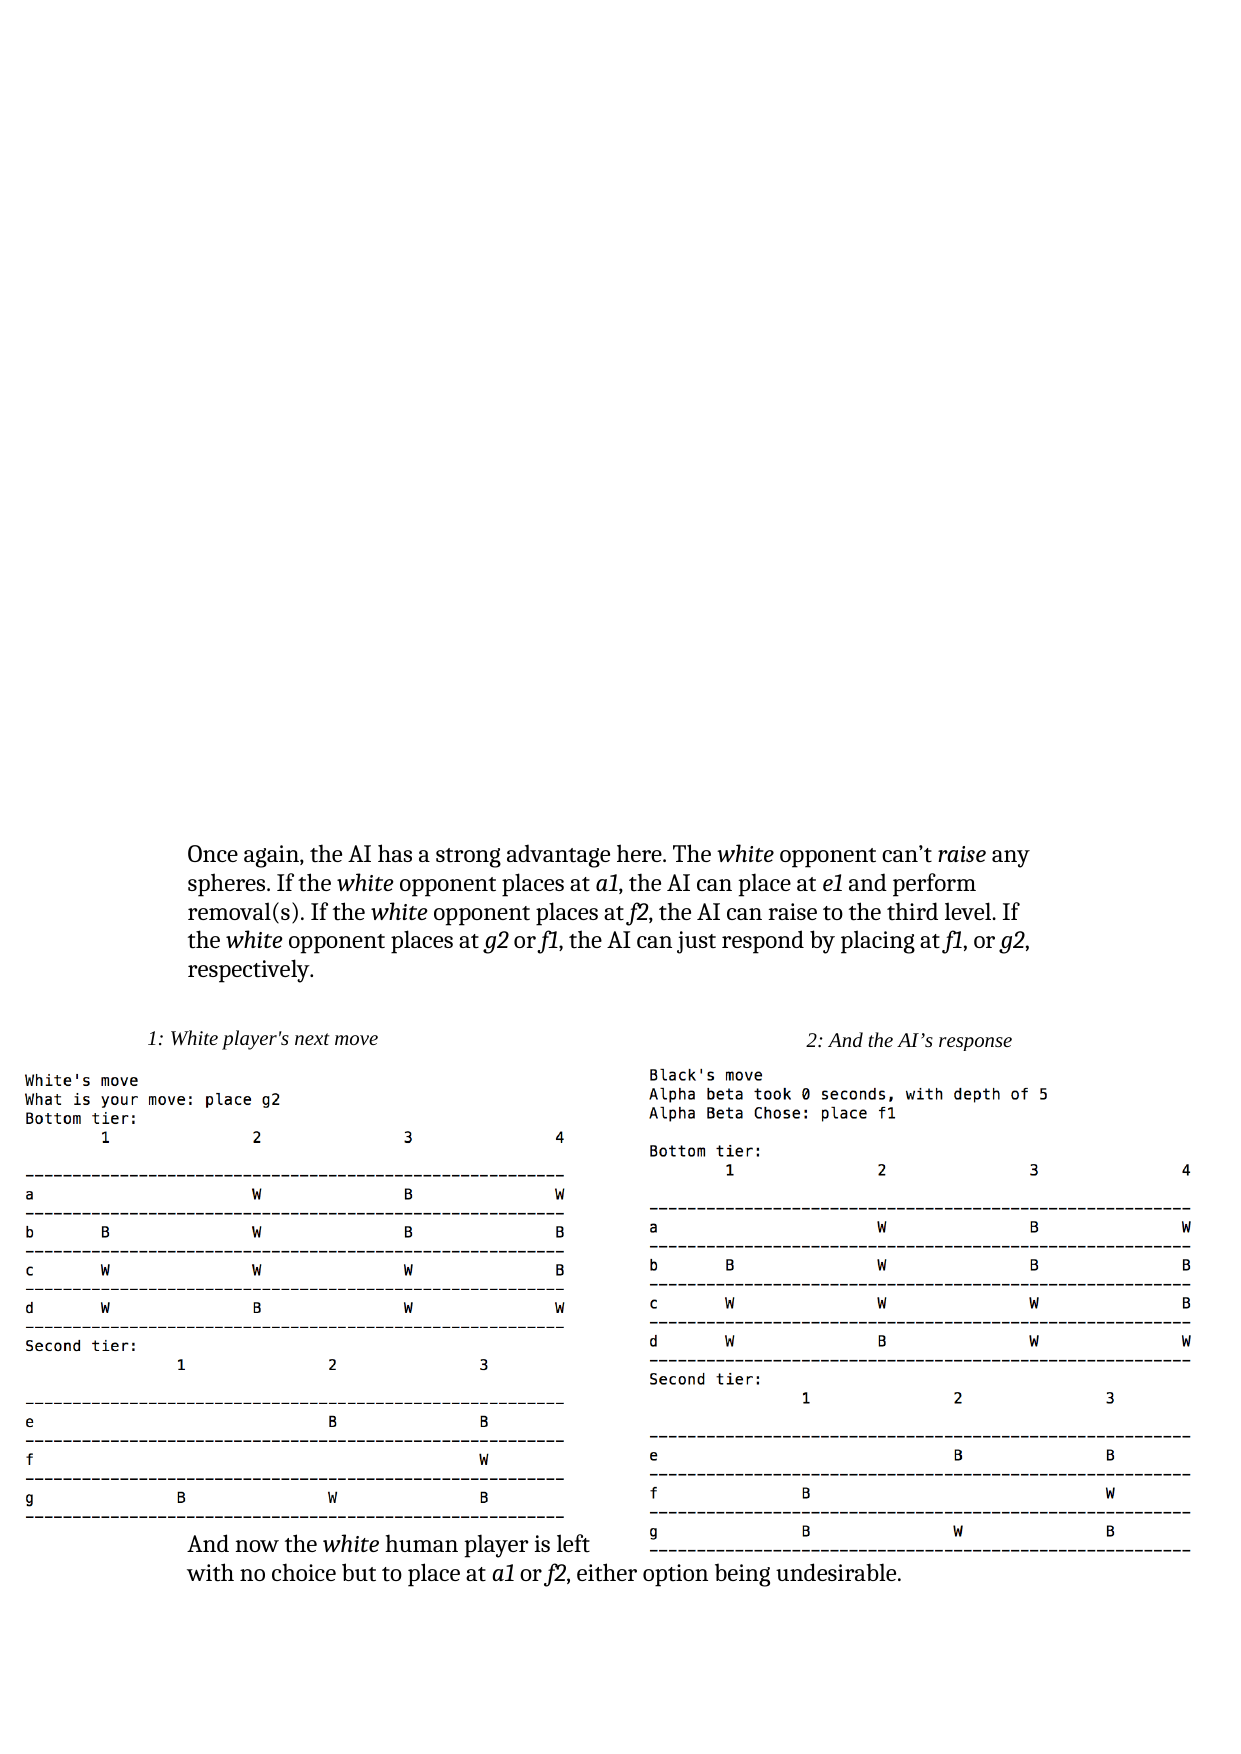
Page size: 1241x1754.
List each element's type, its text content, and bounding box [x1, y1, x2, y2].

picture [642, 1057, 1205, 1557]
text And now the white human player is left with no choice but to place at a1 or f2, either option being undesirable. [187, 1444, 1053, 1587]
picture [18, 1057, 577, 1524]
text Once again, the AI has a strong advantage here. The white opponent can’t raise any spheres. If the white opponent places at a1, the AI can place at e1 and perform removal(s). If the white opponent places at f2, the AI can raise to the third level. If the white opponent places at g2 or f1, the AI can just respond by placing at f1, or g2, respectively. [187, 840, 1053, 984]
